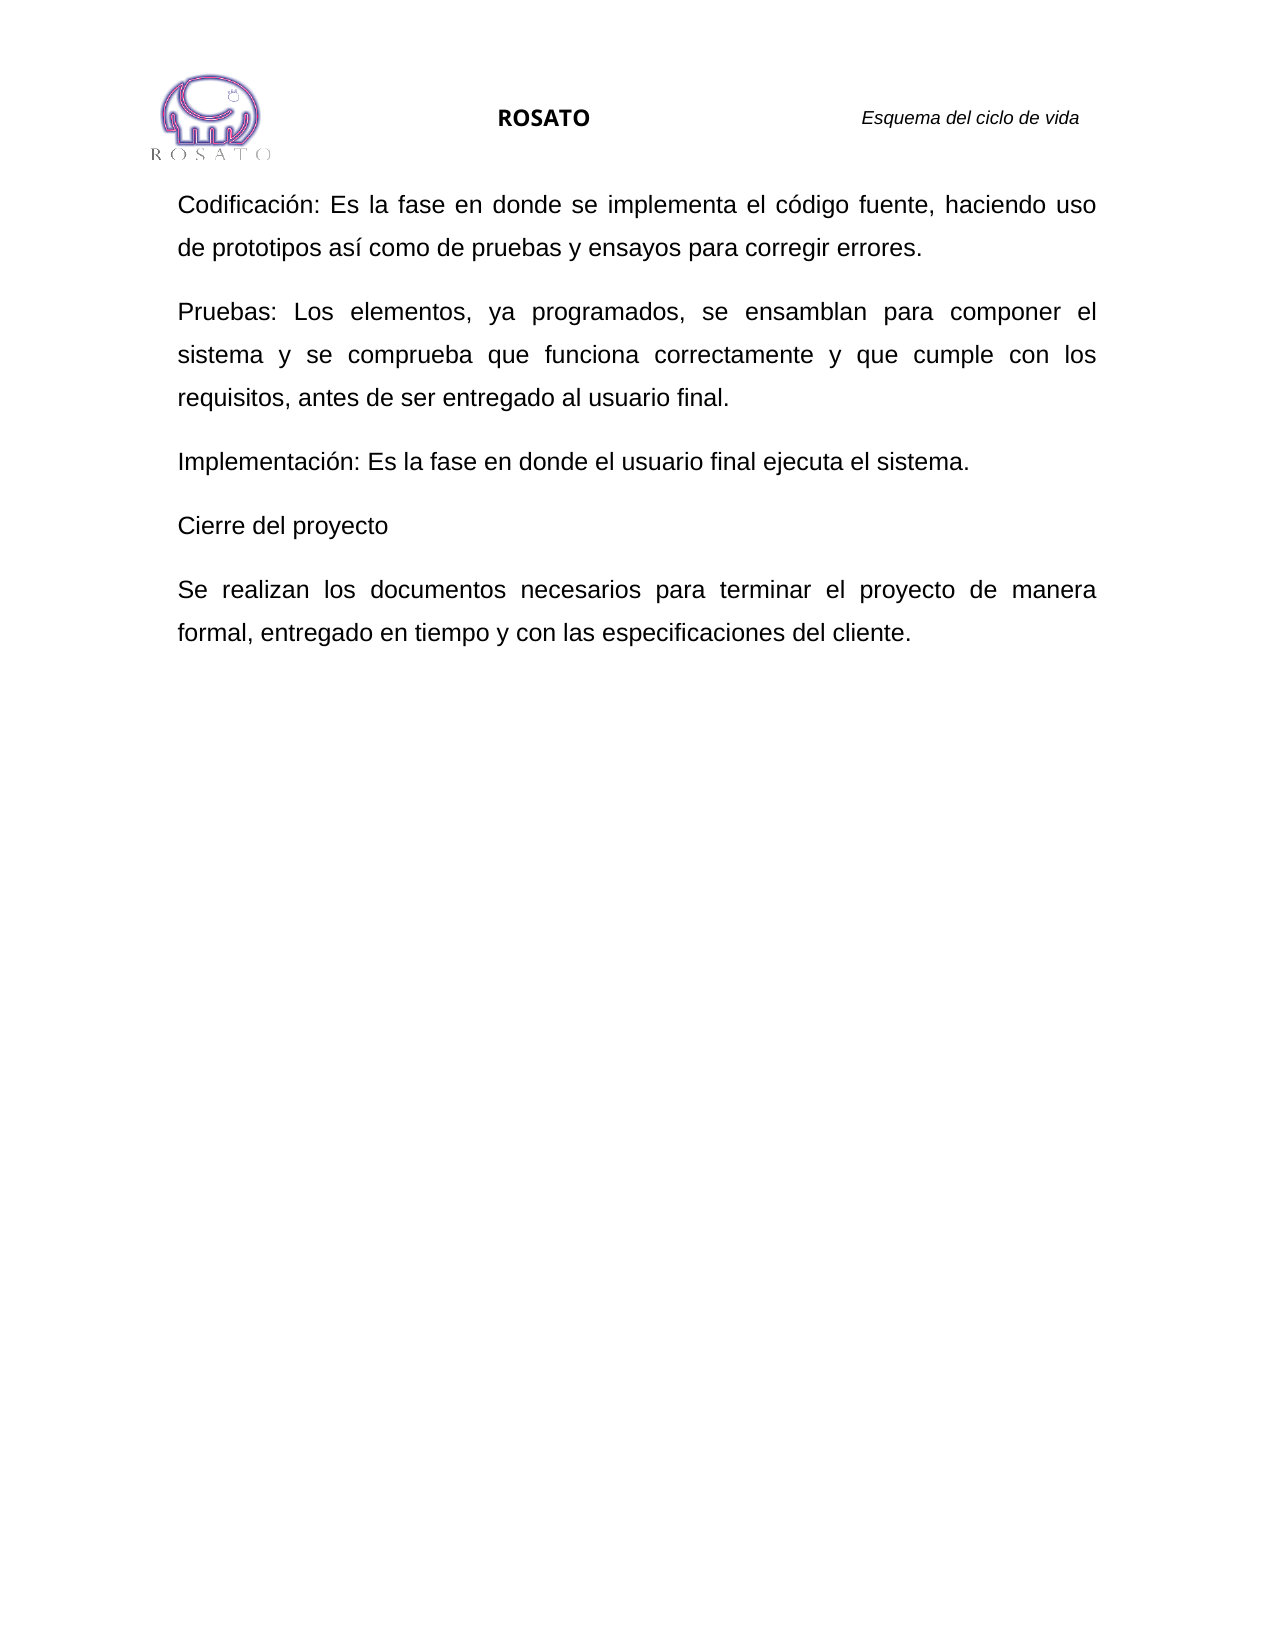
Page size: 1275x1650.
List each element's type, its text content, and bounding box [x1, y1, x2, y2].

text Cierre del proyecto [177, 511, 1098, 540]
text Codificación: Es la fase en donde se implementa el código fuente, haciendo uso de prototipos así como de pruebas y ensayos para corregir errores. [177, 190, 1098, 262]
text Se realizan los documentos necesarios para terminar el proyecto de manera formal, entregado en tiempo y con las especificaciones del cliente. [177, 575, 1098, 647]
picture [150, 73, 270, 160]
text Implementación: Es la fase en donde el usuario final ejecuta el sistema. [177, 447, 1098, 476]
text Pruebas: Los elementos, ya programados, se ensamblan para componer el sistema y se comprueba que funciona correctamente y que cumple con los requisitos, antes de ser entregado al usuario final. [177, 297, 1098, 412]
